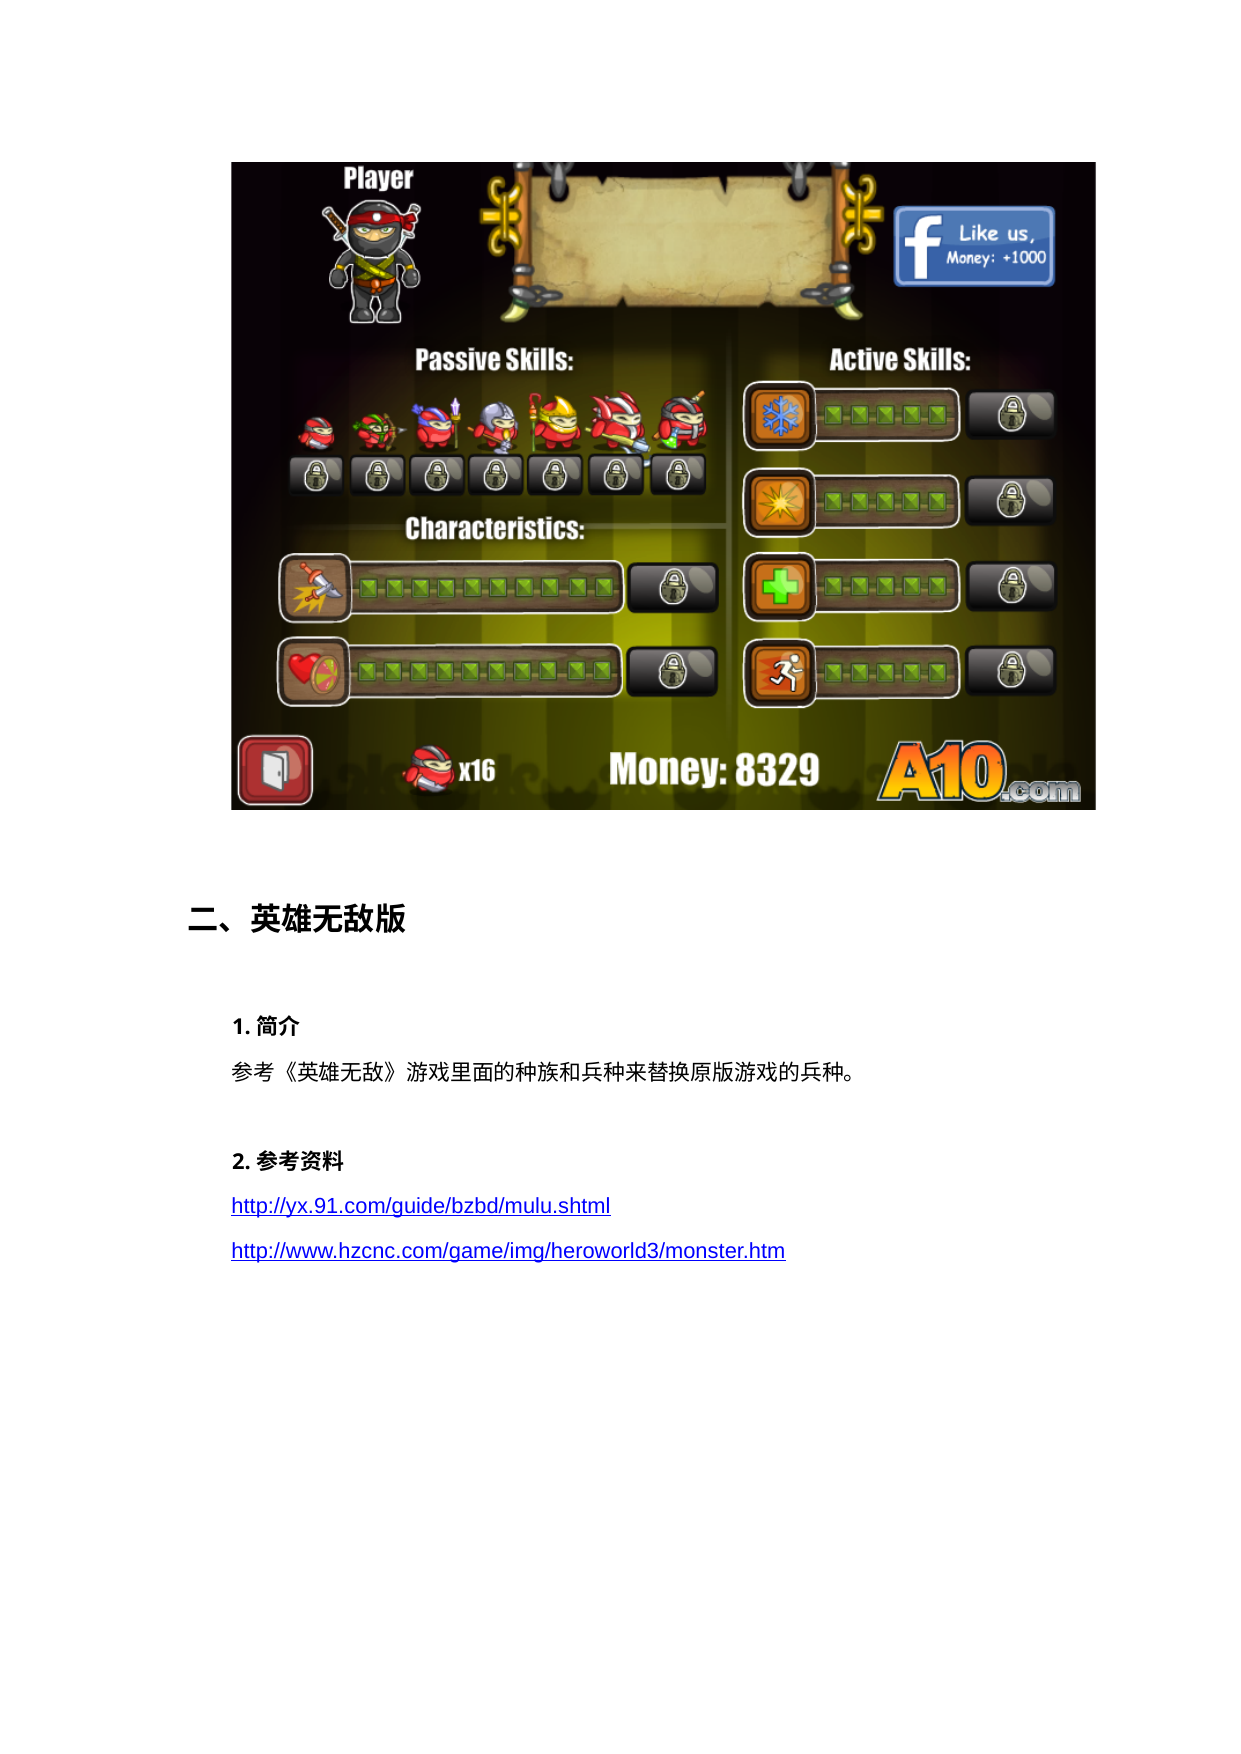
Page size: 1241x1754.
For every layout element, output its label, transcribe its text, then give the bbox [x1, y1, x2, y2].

subtitle 1. 简介 [187, 1009, 1053, 1042]
text http://yx.91.com/guide/bzbd/mulu.shtml [187, 1189, 1053, 1222]
text http://www.hzcnc.com/game/img/heroworld3/monster.htm [187, 1234, 1053, 1267]
text 参考《英雄无敌》游戏里面的种族和兵种来替换原版游戏的兵种。 [187, 1054, 1053, 1087]
subtitle 2. 参考资料 [187, 1144, 1053, 1177]
picture [231, 162, 1097, 810]
subtitle 二、英雄无敌版 [187, 884, 1053, 949]
